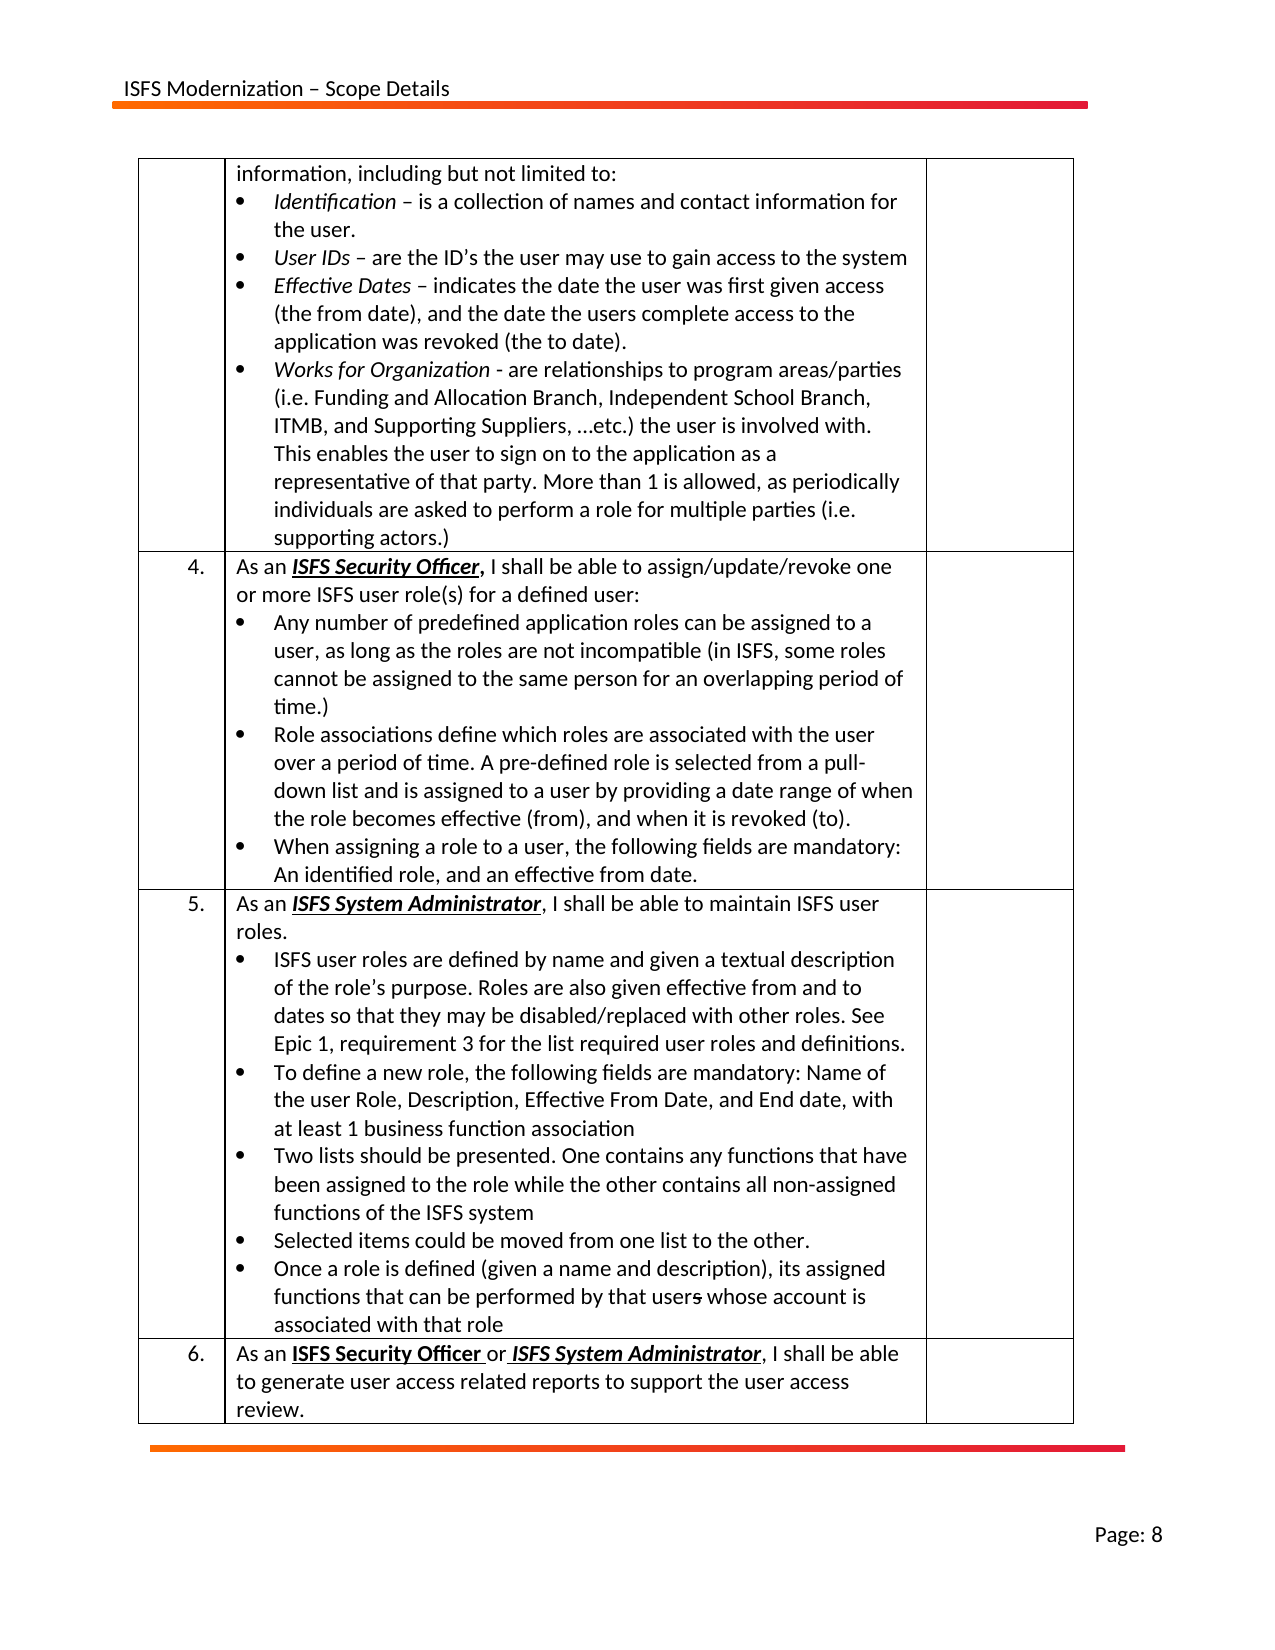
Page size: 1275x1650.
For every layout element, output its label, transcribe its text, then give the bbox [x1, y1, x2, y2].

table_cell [226, 159, 926, 551]
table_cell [226, 1339, 926, 1423]
table_cell [927, 552, 1073, 888]
table_cell [139, 890, 224, 1338]
table_cell [927, 159, 1073, 551]
table_cell [927, 890, 1073, 1338]
table_cell [139, 1339, 224, 1423]
table_cell As an ISFS System Administrator, I shall be able to maintain ISFS user roles. ISFS user roles are defined by name and given a textual description of the role’s purpose. Roles are also given effective from and to dates so that they may be disabled/replaced with other roles. See Epic 1, requirement 3 for the list required user roles and definitions. To define a new role, the following fields are mandatory: Name of the user Role, Description, Effective From Date, and End date, with at least 1 business function association Two lists should be presented. One contains any functions that have been assigned to the role while the other contains all non-assigned functions of the ISFS system Selected items could be moved from one list to the other. Once a role is defined (given a name and description), its assigned functions that can be performed by that users whose account is associated with that role [226, 890, 926, 1338]
table_cell [927, 1339, 1073, 1423]
table_cell [139, 552, 224, 888]
table_cell As an ISFS Security Officer, I shall be able to assign/update/revoke one or more ISFS user role(s) for a defined user: Any number of predefined application roles can be assigned to a user, as long as the roles are not incompatible (in ISFS, some roles cannot be assigned to the same person for an overlapping period of time.) Role associations define which roles are associated with the user over a period of time. A pre-defined role is selected from a pull-down list and is assigned to a user by providing a date range of when the role becomes effective (from), and when it is revoked (to). When assigning a role to a user, the following fields are mandatory: An identified role, and an effective from date. [226, 552, 926, 888]
table_cell [139, 159, 224, 551]
